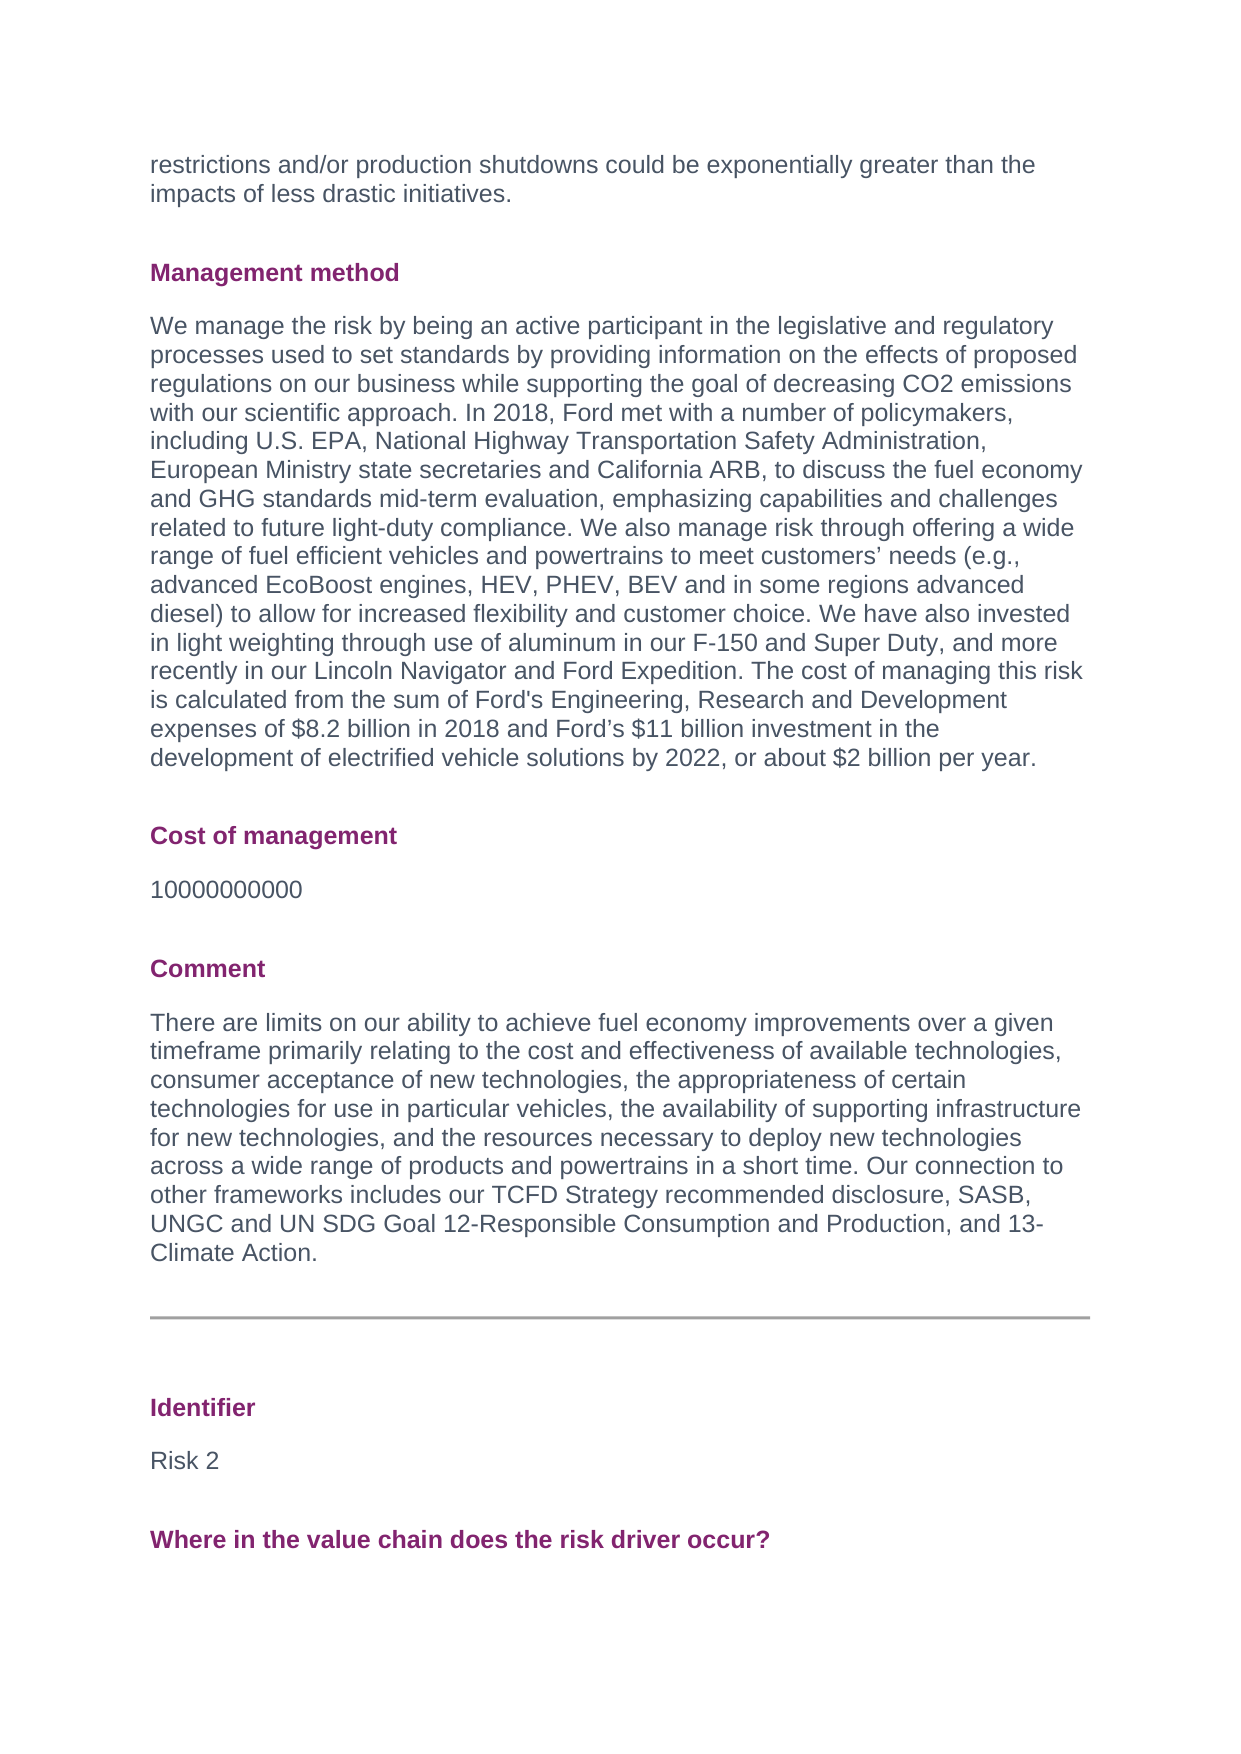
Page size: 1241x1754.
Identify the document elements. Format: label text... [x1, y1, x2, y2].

subtitle Identifier [150, 1393, 1090, 1421]
subtitle Where in the value chain does the risk driver occur? [150, 1525, 1090, 1554]
subtitle Cost of management [150, 821, 1090, 850]
text Risk 2 [150, 1446, 1090, 1475]
text 10000000000 [150, 875, 1090, 904]
subtitle Management method [150, 257, 1090, 286]
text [150, 150, 1090, 207]
subtitle Comment [150, 954, 1090, 982]
text There are limits on our ability to achieve fuel economy improvements over a given timeframe primarily relating to the cost and effectiveness of available technologies, consumer acceptance of new technologies, the appropriateness of certain technologies for use in particular vehicles, the availability of supporting infrastructure for new technologies, and the resources necessary to deploy new technologies across a wide range of products and powertrains in a short time. Our connection to other frameworks includes our TCFD Strategy recommended disclosure, SASB, UNGC and UN SDG Goal 12-Responsible Consumption and Production, and 13-Climate Action. [150, 1007, 1090, 1266]
text We manage the risk by being an active participant in the legislative and regulatory processes used to set standards by providing information on the effects of proposed regulations on our business while supporting the goal of decreasing CO2 emissions with our scientific approach. In 2018, Ford met with a number of policymakers, including U.S. EPA, National Highway Transportation Safety Administration, European Ministry state secretaries and California ARB, to discuss the fuel economy and GHG standards mid-term evaluation, emphasizing capabilities and challenges related to future light-duty compliance. We also manage risk through offering a wide range of fuel efficient vehicles and powertrains to meet customers’ needs (e.g., advanced EcoBoost engines, HEV, PHEV, BEV and in some regions advanced diesel) to allow for increased flexibility and customer choice. We have also invested in light weighting through use of aluminum in our F-150 and Super Duty, and more recently in our Lincoln Navigator and Ford Expedition. The cost of managing this risk is calculated from the sum of Ford's Engineering, Research and Development expenses of $8.2 billion in 2018 and Ford’s $11 billion investment in the development of electrified vehicle solutions by 2022, or about $2 billion per year. [150, 311, 1090, 771]
